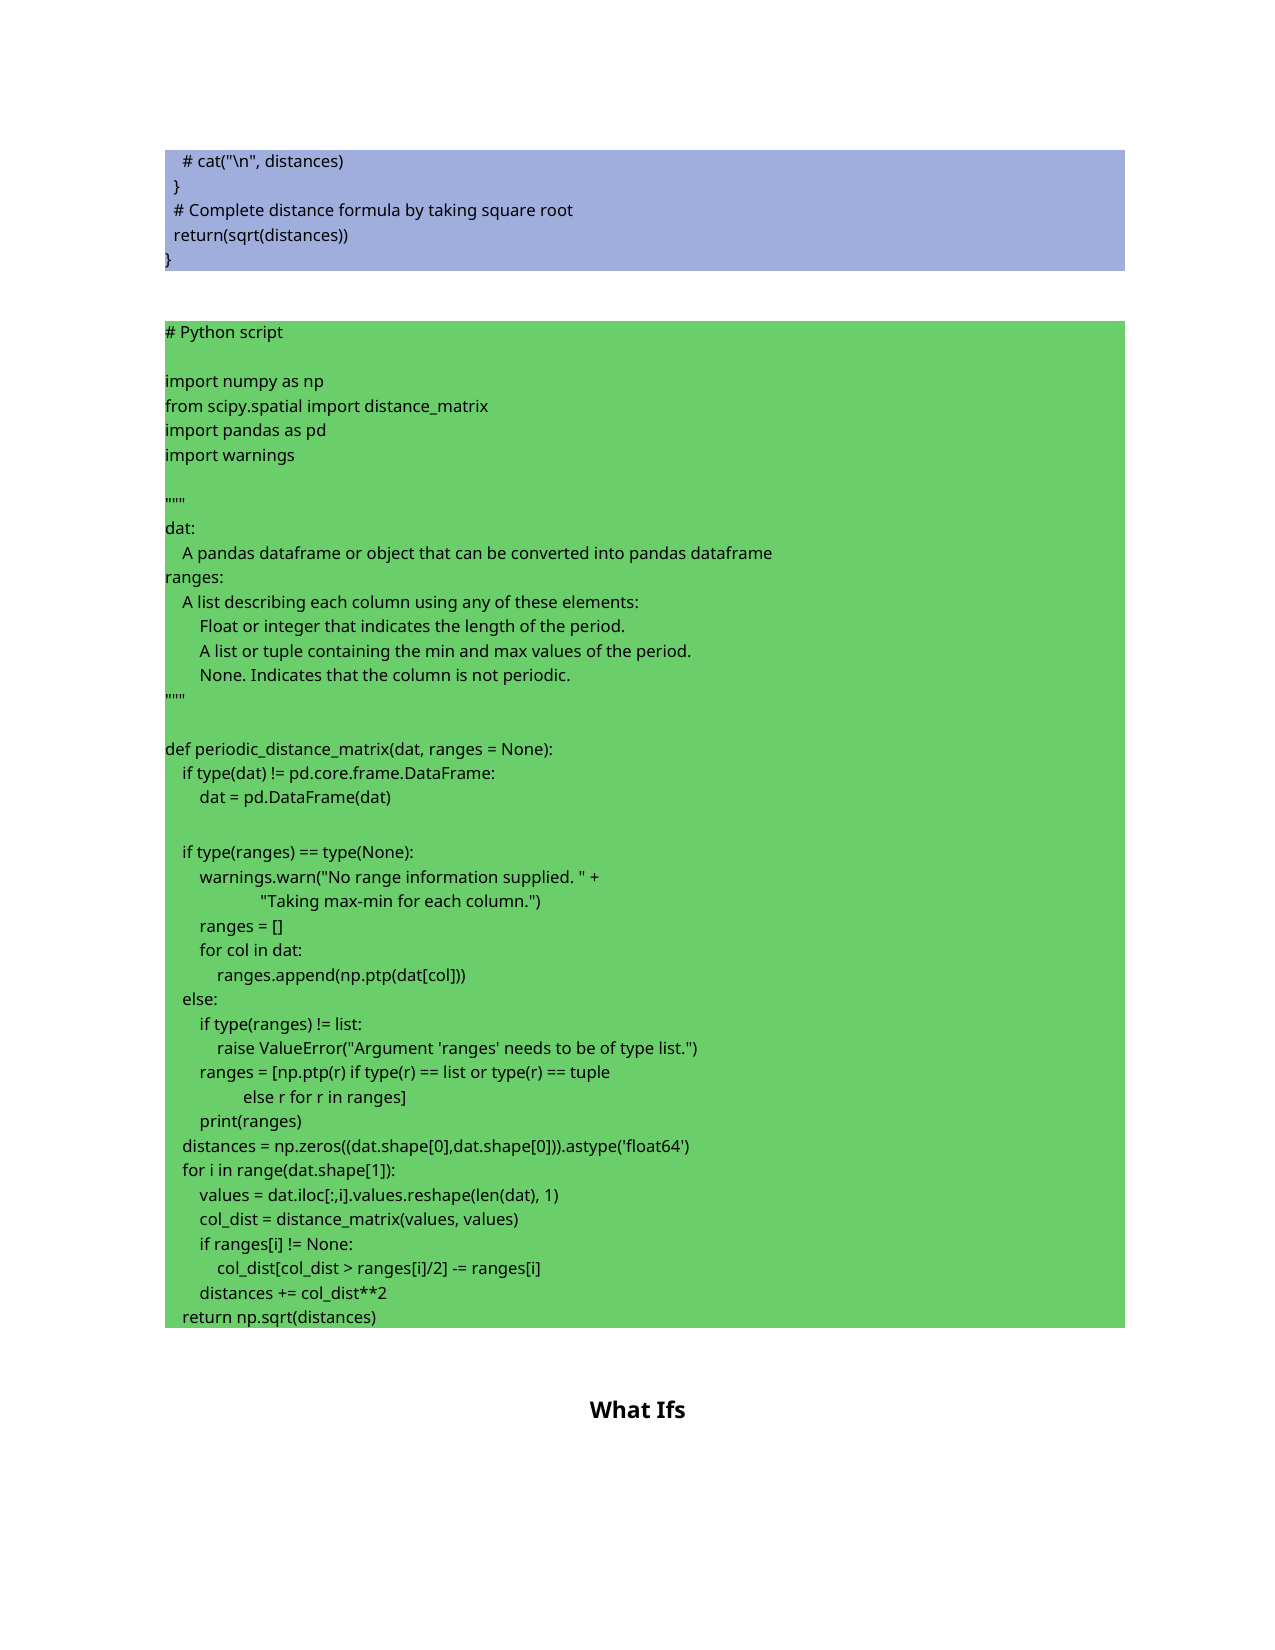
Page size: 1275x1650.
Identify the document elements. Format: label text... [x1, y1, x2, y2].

list for i in range(dat.shape[1]): [165, 1159, 1125, 1182]
list if type(ranges) == type(None): [165, 841, 1125, 863]
list """ [165, 492, 1125, 515]
list warnings.warn("No range information supplied. " + [165, 865, 1125, 888]
list A list describing each column using any of these elements: [165, 590, 1125, 613]
list import warnings [165, 443, 1125, 466]
list if type(dat) != pd.core.frame.DataFrame: [165, 762, 1125, 784]
list # Python script [165, 321, 1125, 344]
list def periodic_distance_matrix(dat, ranges = None): [165, 737, 1125, 760]
list return np.sqrt(distances) [165, 1306, 1125, 1328]
list "Taking max-min for each column.") [165, 890, 1125, 912]
list ranges = [np.ptp(r) if type(r) == list or type(r) == tuple [165, 1061, 1125, 1084]
list None. Indicates that the column is not periodic. [165, 664, 1125, 686]
list What Ifs [150, 1394, 1125, 1426]
list else: [165, 988, 1125, 1010]
list A pandas dataframe or object that can be converted into pandas dataframe [165, 541, 1125, 564]
list from scipy.spatial import distance_matrix [165, 394, 1125, 417]
list Float or integer that indicates the length of the period. [165, 615, 1125, 637]
list else r for r in ranges] [165, 1086, 1125, 1108]
list for col in dat: [165, 939, 1125, 961]
list dat: [165, 517, 1125, 539]
list A list or tuple containing the min and max values of the period. [165, 639, 1125, 662]
list col_dist[col_dist > ranges[i]/2] -= ranges[i] [165, 1257, 1125, 1279]
list dat = pd.DataFrame(dat) [165, 786, 1125, 809]
list # Complete distance formula by taking square root [165, 199, 1125, 222]
list if ranges[i] != None: [165, 1232, 1125, 1255]
list col_dist = distance_matrix(values, values) [165, 1208, 1125, 1231]
list } [165, 248, 1125, 271]
list ranges: [165, 566, 1125, 588]
list # cat("\n", distances) [165, 150, 1125, 173]
list if type(ranges) != list: [165, 1012, 1125, 1035]
list import pandas as pd [165, 419, 1125, 442]
list """ [165, 688, 1125, 711]
list ranges.append(np.ptp(dat[col])) [165, 963, 1125, 986]
list raise ValueError("Argument 'ranges' needs to be of type list.") [165, 1037, 1125, 1059]
list } [165, 174, 1125, 197]
list ranges = [] [165, 914, 1125, 937]
list distances = np.zeros((dat.shape[0],dat.shape[0])).astype('float64') [165, 1134, 1125, 1157]
list print(ranges) [165, 1110, 1125, 1133]
list values = dat.iloc[:,i].values.reshape(len(dat), 1) [165, 1183, 1125, 1206]
list return(sqrt(distances)) [165, 223, 1125, 246]
list import numpy as np [165, 370, 1125, 393]
list distances += col_dist**2 [165, 1281, 1125, 1304]
